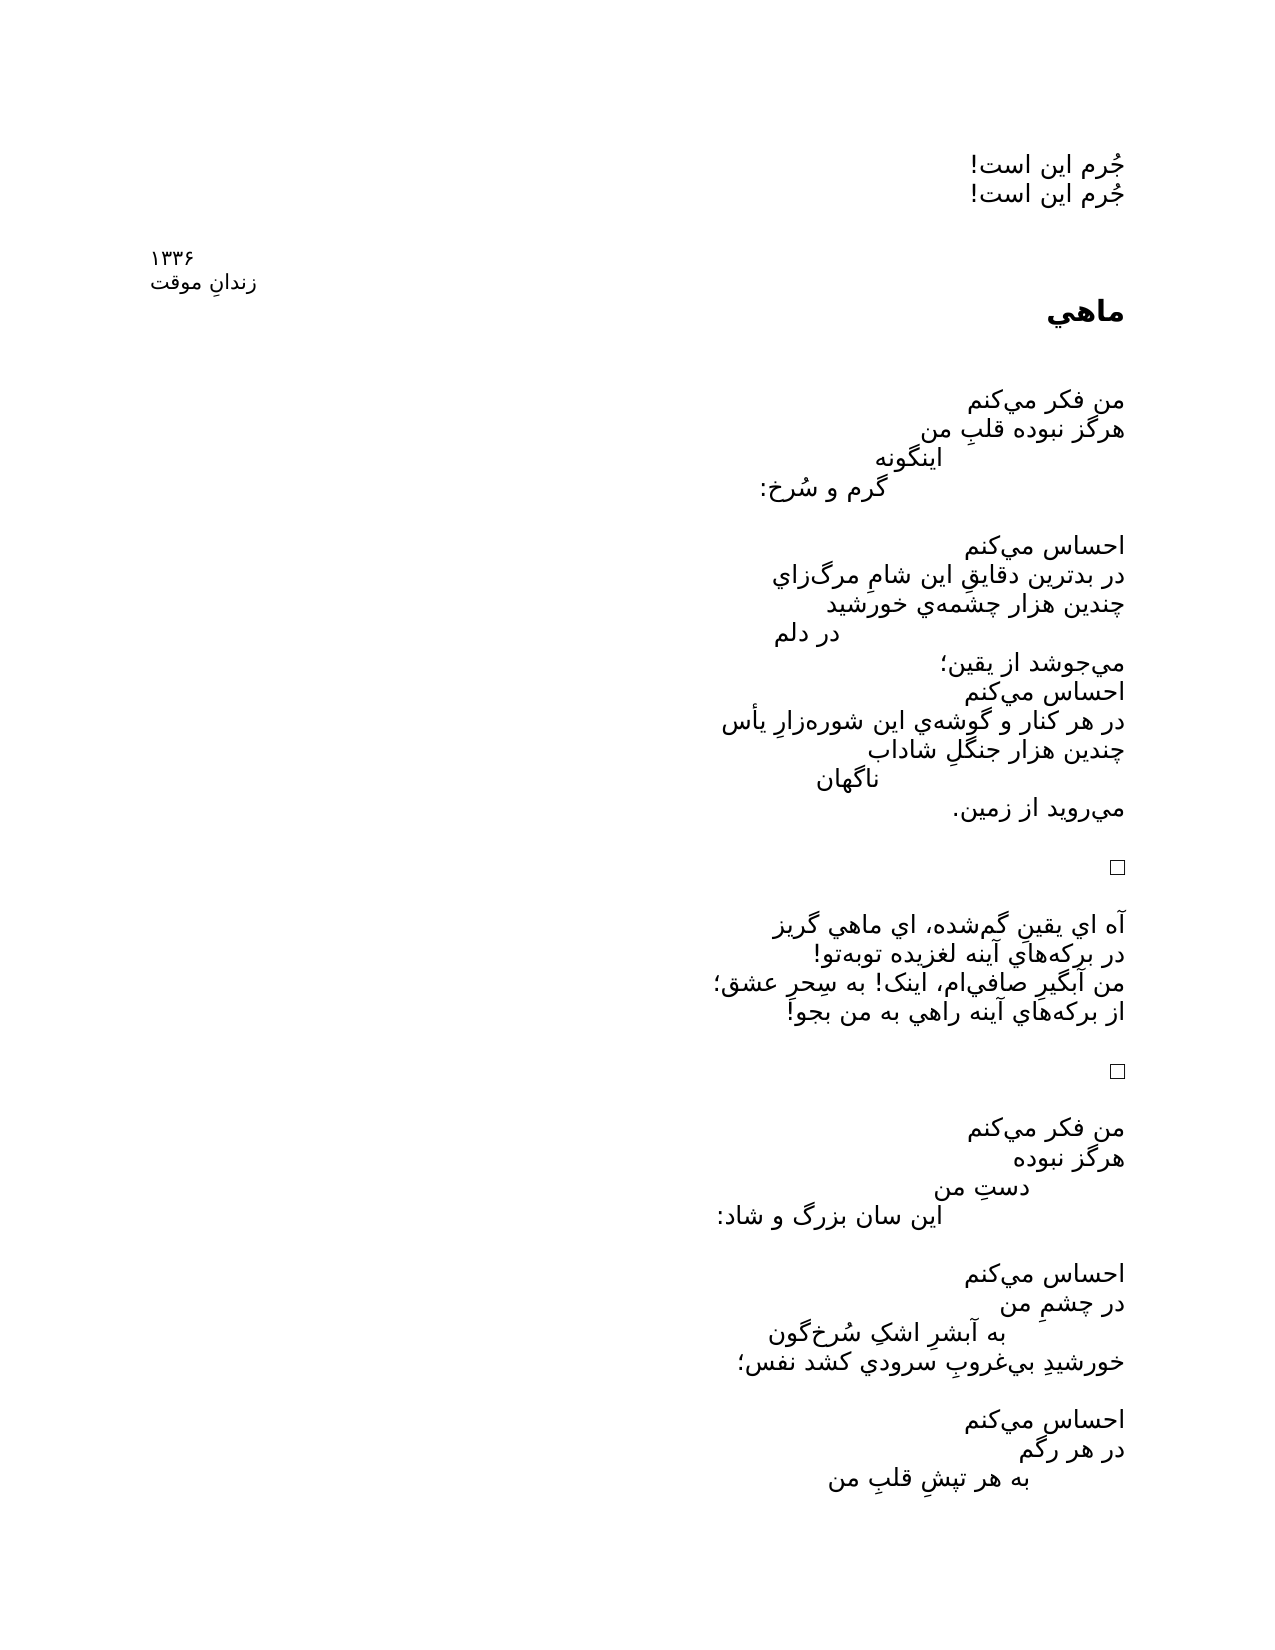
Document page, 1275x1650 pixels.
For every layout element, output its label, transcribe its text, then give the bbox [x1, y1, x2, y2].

text زندانِ موقت [150, 270, 1125, 294]
text مي‌جوشد از يقين؛ [150, 648, 1125, 677]
text □ [150, 1056, 1125, 1084]
text آه اي يقينِ گم‌شده، اي ماهي گريز [150, 910, 1125, 939]
text در چشمِ من [150, 1288, 1125, 1318]
text □ [150, 852, 1125, 881]
text چندين هزار چشمه‌ي خورشيد [150, 589, 1125, 618]
text ناگهان [150, 764, 1125, 793]
text ماهي [150, 294, 1125, 328]
text من فکر مي‌کنم [150, 1113, 1125, 1143]
text در دلم [150, 618, 1125, 648]
text اين سان بزرگ و شاد: [150, 1201, 1125, 1230]
text ۱۳۳۶ [150, 246, 1125, 270]
text چندين هزار جنگلِ شاداب [150, 735, 1125, 764]
text من فکر مي‌کنم [150, 385, 1125, 414]
text من آبگيرِ صافي‌ام، اينک! به سِحرِ عشق؛ [150, 968, 1125, 997]
text در بدترين دقايقِ اين شامِ مرگ‌زاي [150, 560, 1125, 589]
text احساس مي‌کنم [150, 1259, 1125, 1288]
text در برکه‌هاي آينه لغزيده توبه‌تو! [150, 939, 1125, 968]
text احساس مي‌کنم [150, 1405, 1125, 1434]
text در هر رگم [150, 1434, 1125, 1463]
text احساس مي‌کنم [150, 677, 1125, 706]
text به آبشرِ اشکِ سُرخ‌گون [150, 1318, 1125, 1347]
text احساس مي‌کنم [150, 531, 1125, 560]
text هرگز نبوده [150, 1143, 1125, 1172]
text جُرم اين است! [150, 150, 1125, 179]
text اينگونه [150, 443, 1125, 473]
text دستِ من [150, 1172, 1125, 1201]
text خورشيدِ بي‌غروبِ سرودي کشد نفس؛ [150, 1347, 1125, 1376]
text به هر تپشِ قلبِ من [150, 1463, 1125, 1493]
text در هر کنار و گوشه‌ي اين شوره‌زارِ يأس [150, 706, 1125, 735]
text جُرم اين است! [150, 179, 1125, 208]
text هرگز نبوده قلبِ من [150, 414, 1125, 443]
text مي‌رويد از زمين. [150, 793, 1125, 823]
text از برکه‌هاي آينه راهي به من بجو! [150, 997, 1125, 1026]
text گرم و سُرخ: [150, 473, 1125, 502]
